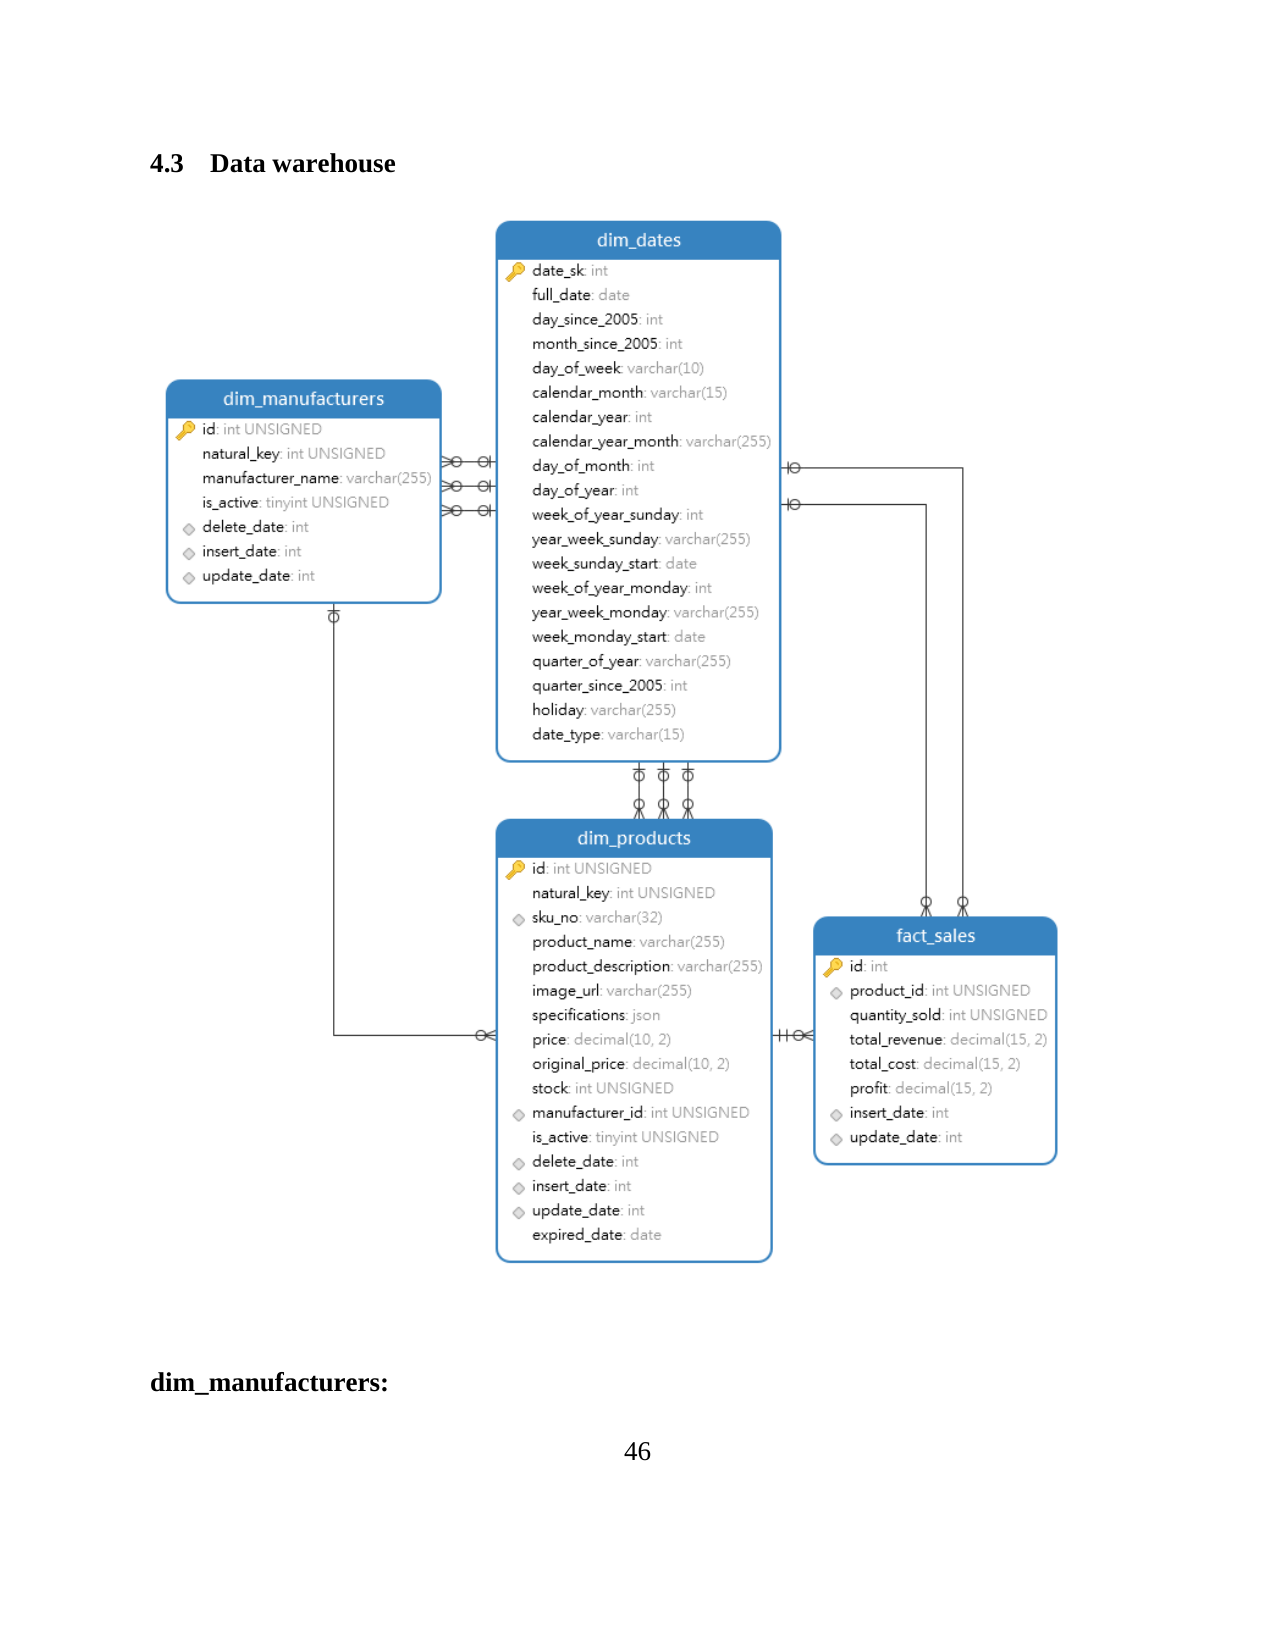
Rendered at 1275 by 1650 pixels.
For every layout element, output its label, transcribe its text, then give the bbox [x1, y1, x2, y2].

subtitle Data warehouse [150, 147, 1050, 178]
picture [150, 205, 1125, 1279]
text dim_manufacturers: [150, 1366, 1050, 1397]
